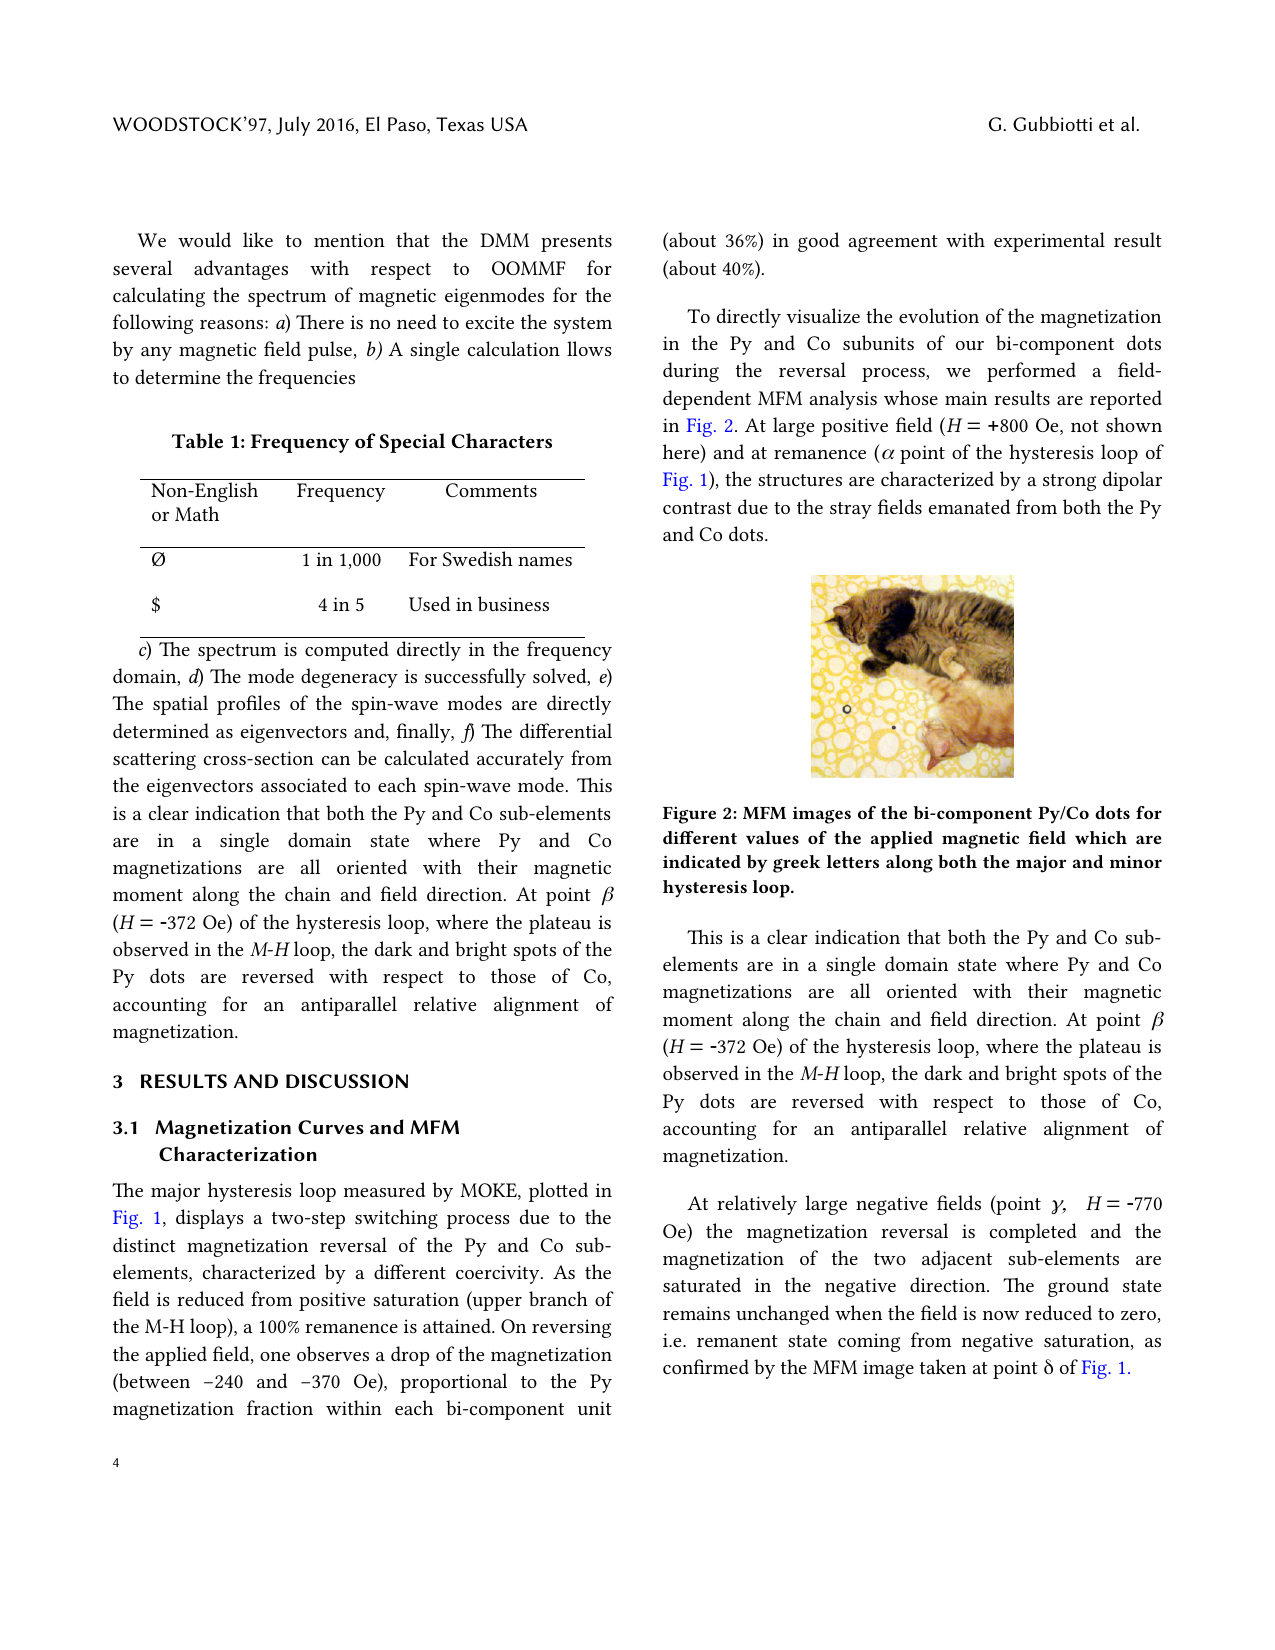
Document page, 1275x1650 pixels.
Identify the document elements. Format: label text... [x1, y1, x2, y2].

table_cell 1 in 1,000 [285, 548, 397, 592]
table_cell Used in business [398, 593, 585, 637]
table_cell Ø [140, 548, 285, 592]
table_cell 4 in 5 [285, 593, 397, 637]
text c) The spectrum is computed directly in the frequency domain, d) The mode degeneracy is successfully solved, e) The spatial profiles of the spin-wave modes are directly determined as eigenvectors and, finally, f) The differential scattering cross-section can be calculated accurately from the eigenvectors associated to each spin-wave mode. This is a clear indication that both the Py and Co sub-elements are in a single domain state where Py and Co magnetizations are all oriented with their magnetic moment along the chain and field direction. At point  (H 372 Oe) of the hysteresis loop, where the plateau is observed in the M-H loop, the dark and bright spots of the Py dots are reversed with respect to those of Co, accounting for an antiparallel relative alignment of magnetization. [112, 637, 612, 1043]
text The major hysteresis loop measured by MOKE, plotted in Fig. 1, displays a two-step switching process due to the distinct magnetization reversal of the Py and Co sub-elements, characterized by a different coercivity. As the field is reduced from positive saturation (upper branch of the M-H loop), a 100% remanence is attained. On reversing the applied field, one observes a drop of the magnetization (between −240 and −370 Oe), proportional to the Py magnetization fraction within each bi-component unit (about 36%) in good agreement with experimental result (about 40%). [112, 1179, 612, 1421]
picture [811, 575, 1014, 778]
table_cell For Swedish names [398, 548, 585, 592]
text To directly visualize the evolution of the magnetization in the Py and Co subunits of our bi-component dots during the reversal process, we performed a field-dependent MFM analysis whose main results are reported in Fig. 2. At large positive field (H 800 Oe, not shown here) and at remanence ( point of the hysteresis loop of Fig. 1), the structures are characterized by a strong dipolar contrast due to the stray fields emanated from both the Py and Co dots. [662, 304, 1162, 547]
text 3.1 Magnetization Curves and MFM Characterization [112, 1116, 612, 1167]
text This is a clear indication that both the Py and Co sub-elements are in a single domain state where Py and Co magnetizations are all oriented with their magnetic moment along the chain and field direction. At point  (H 372 Oe) of the hysteresis loop, where the plateau is observed in the M-H loop, the dark and bright spots of the Py dots are reversed with respect to those of Co, accounting for an antiparallel relative alignment of magnetization. [662, 926, 1162, 1168]
text 3 RESULTS AND DISCUSSION [112, 1070, 612, 1093]
table_header Non-English or Math [140, 480, 285, 547]
table_header Comments [398, 480, 585, 547]
text At relatively large negative fields (point  H 770 Oe) the magnetization reversal is completed and the magnetization of the two adjacent sub-elements are saturated in the negative direction. The ground state remains unchanged when the field is now reduced to zero, i.e. remanent state coming from negative saturation, as confirmed by the MFM image taken at point  of Fig. 1. [662, 1192, 1162, 1380]
text We would like to mention that the DMM presents several advantages with respect to OOMMF for calculating the spectrum of magnetic eigenmodes for the following reasons: a) There is no need to excite the system by any magnetic field pulse, b) A single calculation llows to determine the frequencies [112, 229, 612, 389]
text Table 1: Frequency of Special Characters [112, 430, 612, 454]
text Figure 2: MFM images of the bi-component Py/Co dots for different values of the applied magnetic field which are indicated by greek letters along both the major and minor hysteresis loop. [662, 803, 1162, 898]
table_cell $ [140, 593, 285, 637]
table_header Frequency [285, 480, 397, 547]
